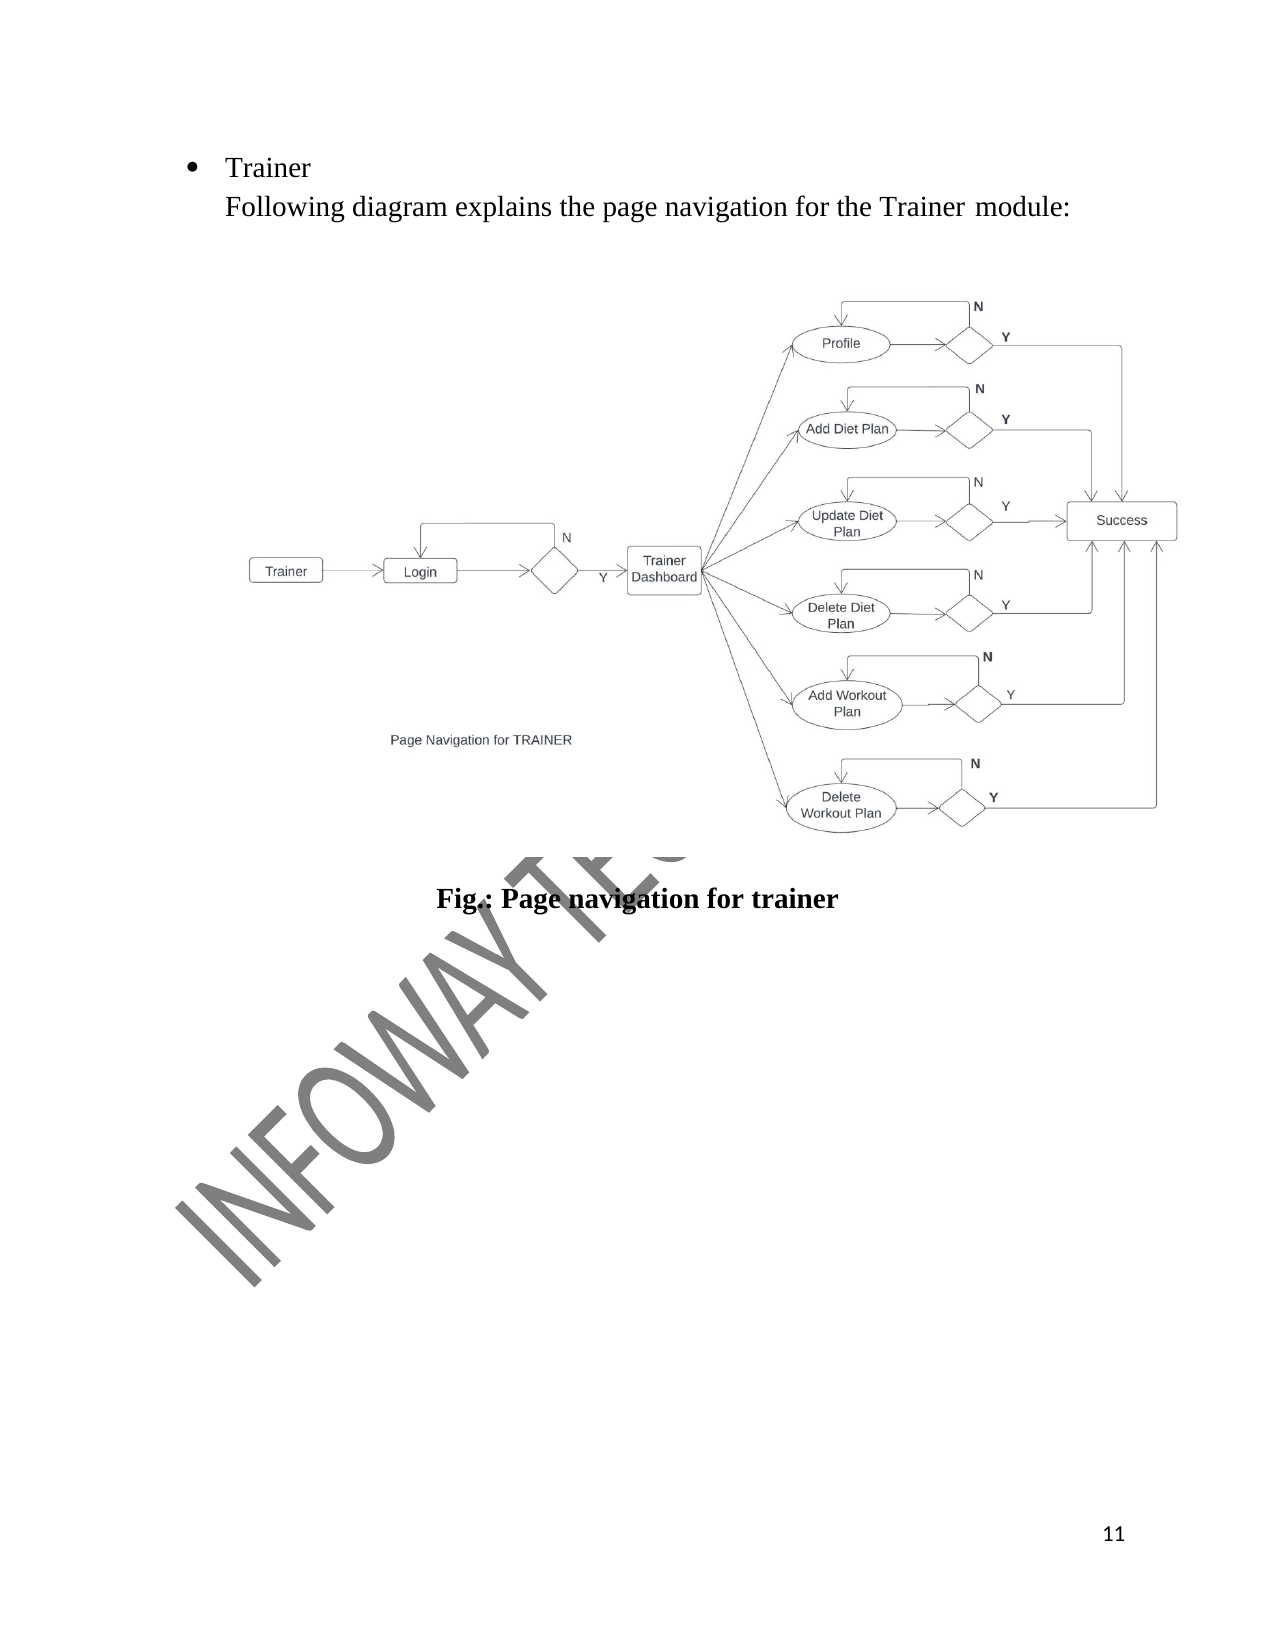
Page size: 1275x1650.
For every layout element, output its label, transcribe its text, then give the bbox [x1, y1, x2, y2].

text Fig.: Page navigation for trainer [150, 881, 1125, 915]
list Trainer [187, 150, 1125, 184]
list Following diagram explains the page navigation for the Trainer module: [225, 189, 1125, 222]
picture [225, 265, 1200, 857]
